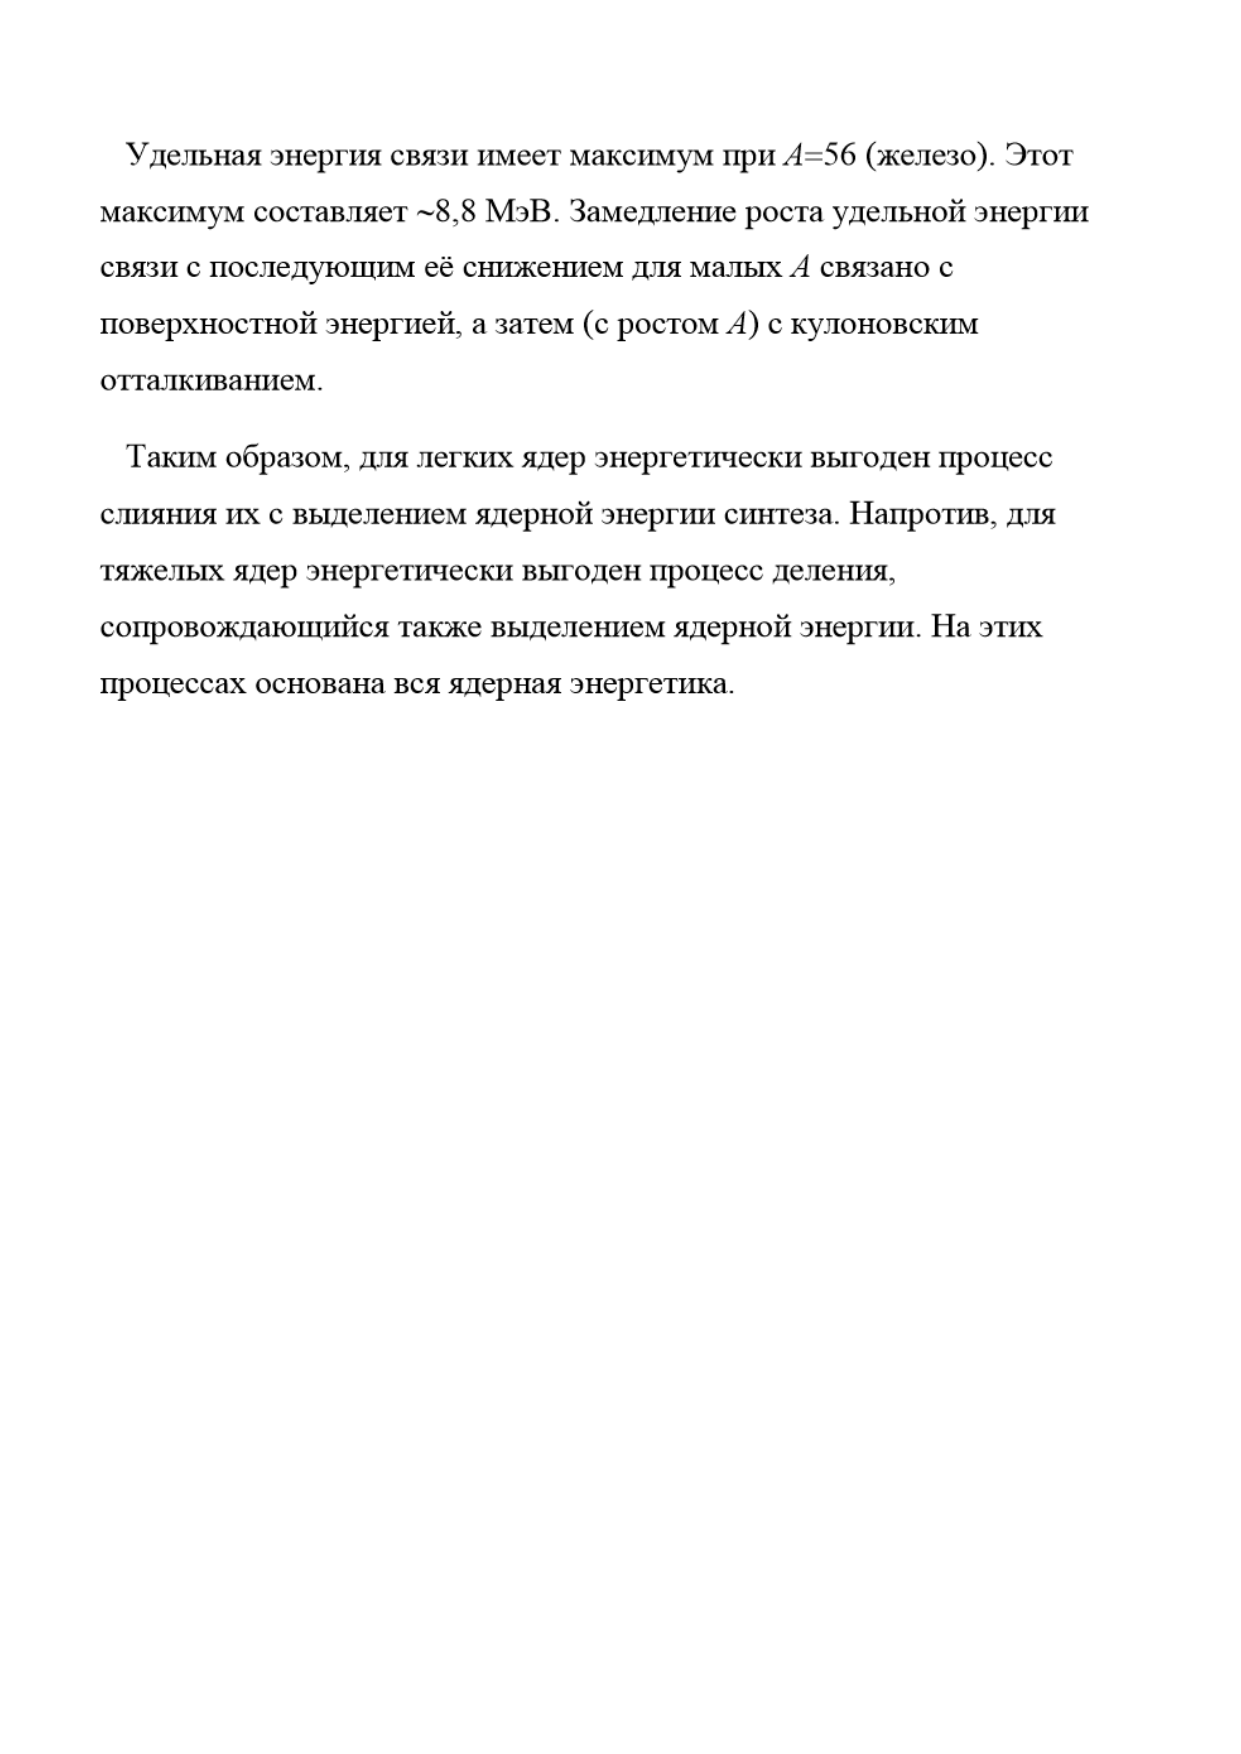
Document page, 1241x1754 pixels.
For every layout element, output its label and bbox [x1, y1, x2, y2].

picture [88, 118, 1118, 759]
